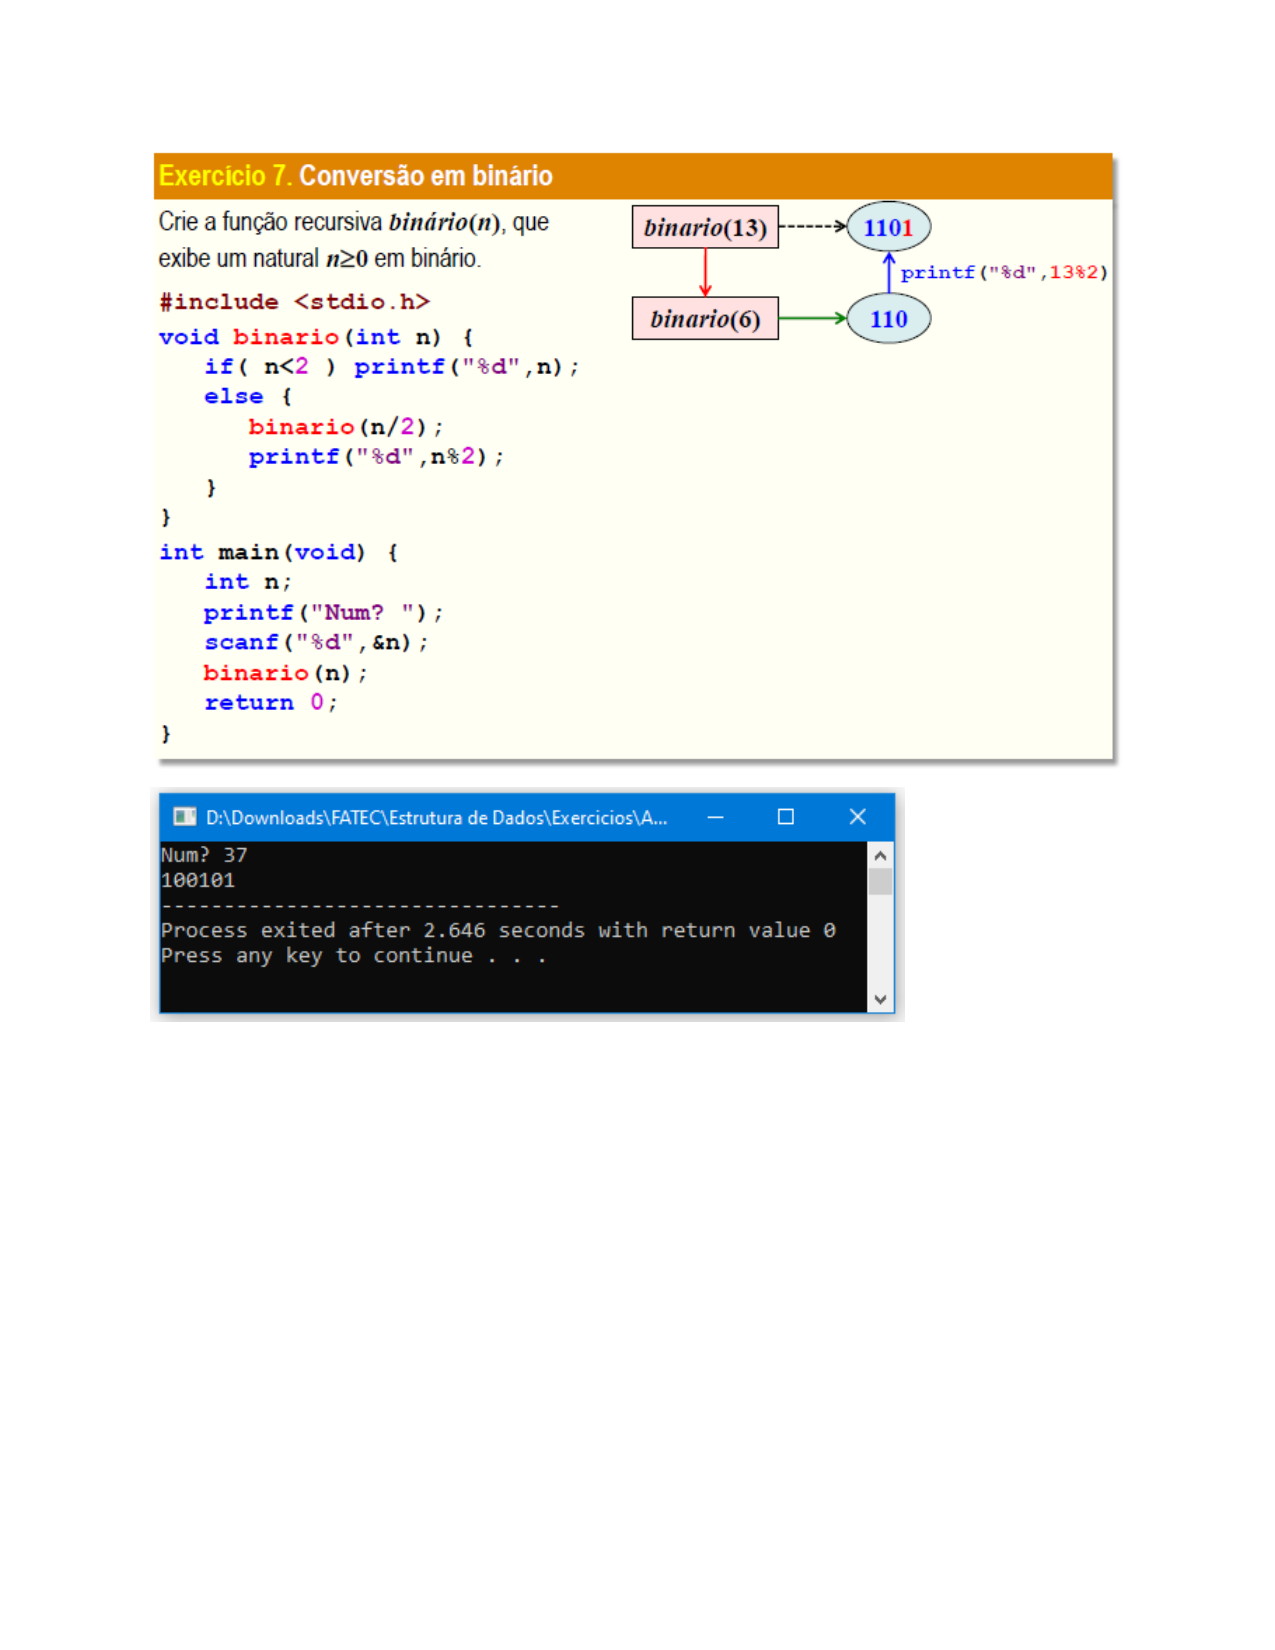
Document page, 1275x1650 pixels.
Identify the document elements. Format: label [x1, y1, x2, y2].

picture [150, 150, 1124, 769]
picture [150, 787, 905, 1022]
